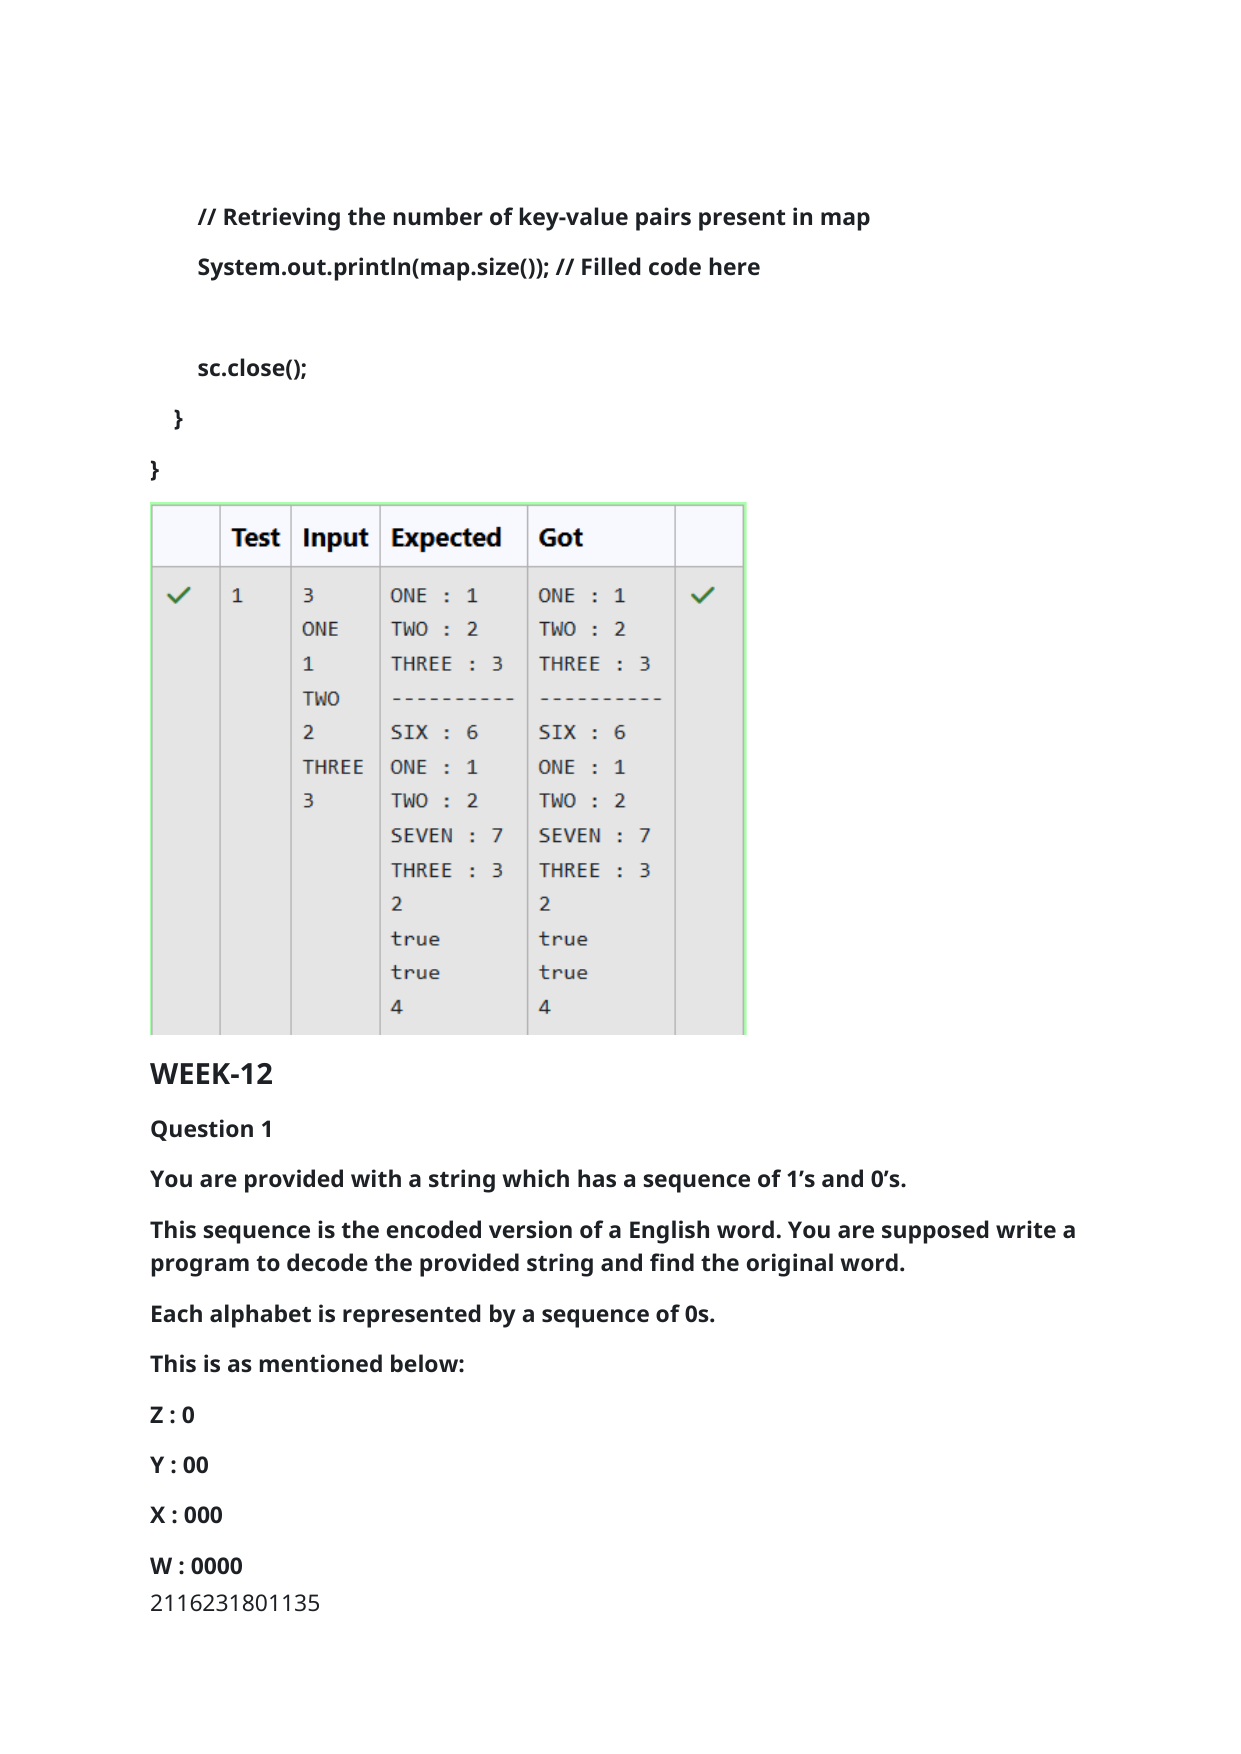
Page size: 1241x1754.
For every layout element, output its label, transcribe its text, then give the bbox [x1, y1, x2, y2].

text } [150, 452, 1090, 484]
text } [150, 402, 1090, 433]
text You are provided with a string which has a sequence of 1’s and 0’s. [150, 1163, 1090, 1194]
text Question 1 [150, 1113, 1090, 1144]
text // Retrieving the number of key-value pairs present in map [150, 200, 1090, 232]
text This is as mentioned below: [150, 1348, 1090, 1379]
text WEEK-12 [150, 1053, 1090, 1093]
text System.out.println(map.size()); // Filled code here [150, 251, 1090, 282]
picture [150, 502, 747, 1035]
text Z : 0 [150, 1399, 1090, 1430]
text X : 000 [150, 1499, 1090, 1531]
text Each alphabet is represented by a sequence of 0s. [150, 1298, 1090, 1329]
text sc.close(); [150, 352, 1090, 383]
text This sequence is the encoded version of a English word. You are supposed write a program to decode the provided string and find the original word. [150, 1214, 1090, 1279]
text W : 0000 [150, 1550, 1090, 1581]
text Y : 00 [150, 1449, 1090, 1480]
